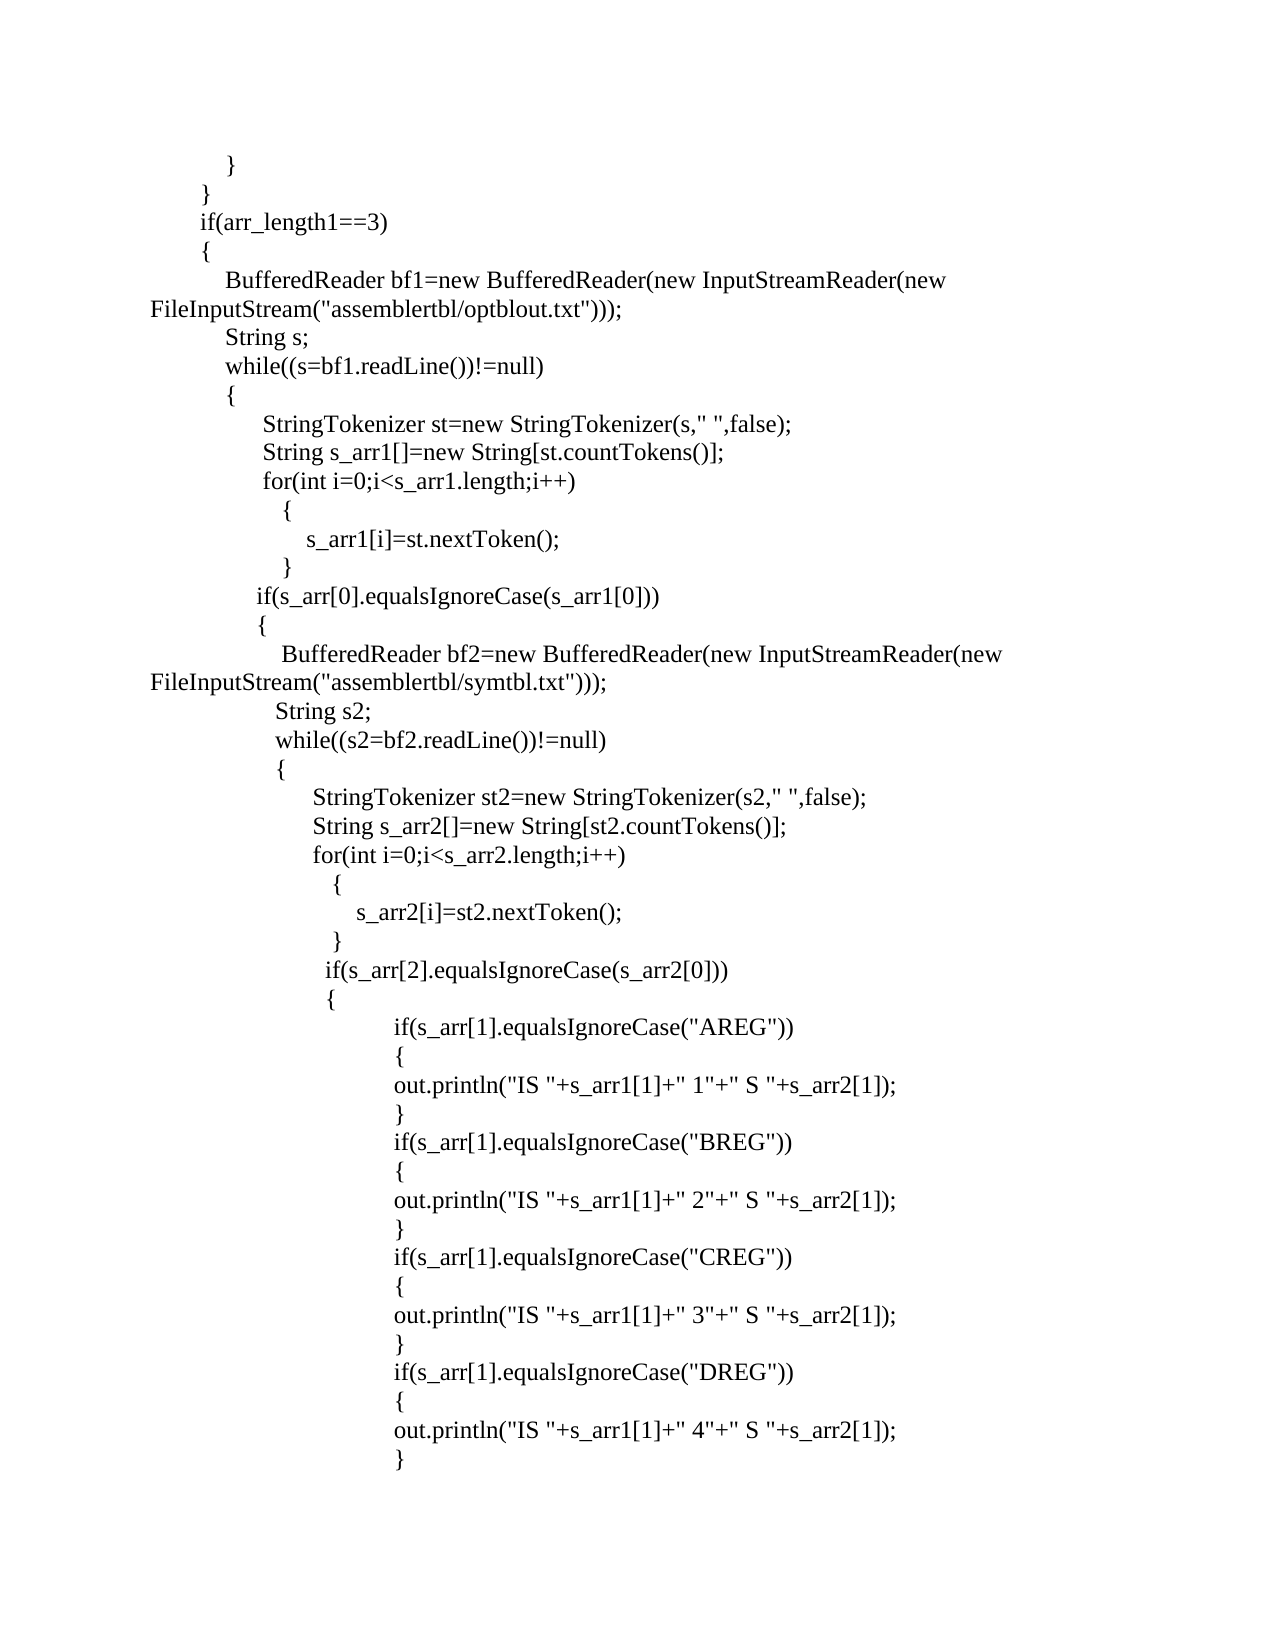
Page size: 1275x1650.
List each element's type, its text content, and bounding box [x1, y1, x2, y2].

text { [150, 1156, 1125, 1185]
text String s_arr2[]=new String[st2.countTokens()]; [150, 811, 1125, 840]
text { [150, 984, 1125, 1012]
text if(s_arr[1].equalsIgnoreCase("CREG")) [150, 1242, 1125, 1271]
text } [150, 1099, 1125, 1127]
text if(s_arr[0].equalsIgnoreCase(s_arr1[0])) [150, 581, 1125, 610]
text s_arr1[i]=st.nextToken(); [150, 524, 1125, 552]
text if(s_arr[2].equalsIgnoreCase(s_arr2[0])) [150, 955, 1125, 984]
text { [150, 495, 1125, 524]
text if(s_arr[1].equalsIgnoreCase("DREG")) [150, 1357, 1125, 1386]
text } [150, 1329, 1125, 1357]
text StringTokenizer st2=new StringTokenizer(s2," ",false); [150, 782, 1125, 811]
text while((s2=bf2.readLine())!=null) [150, 725, 1125, 754]
text { [150, 1041, 1125, 1070]
text BufferedReader bf2=new BufferedReader(new InputStreamReader(new FileInputStream("assemblertbl/symtbl.txt"))); [150, 639, 1125, 696]
text String s2; [150, 696, 1125, 725]
text BufferedReader bf1=new BufferedReader(new InputStreamReader(new FileInputStream("assemblertbl/optblout.txt"))); [150, 265, 1125, 322]
text { [150, 1386, 1125, 1415]
text { [150, 610, 1125, 639]
text if(arr_length1==3) [150, 207, 1125, 236]
text String s_arr1[]=new String[st.countTokens()]; [150, 437, 1125, 466]
text StringTokenizer st=new StringTokenizer(s," ",false); [150, 409, 1125, 437]
text String s; [150, 322, 1125, 351]
text } [150, 1444, 1125, 1472]
text if(s_arr[1].equalsIgnoreCase("BREG")) [150, 1127, 1125, 1156]
text { [150, 1271, 1125, 1300]
text } [150, 1214, 1125, 1242]
text out.println("IS "+s_arr1[1]+" 3"+" S "+s_arr2[1]); [150, 1300, 1125, 1329]
text out.println("IS "+s_arr1[1]+" 4"+" S "+s_arr2[1]); [150, 1415, 1125, 1444]
text { [150, 236, 1125, 265]
text { [150, 869, 1125, 897]
text } [150, 150, 1125, 179]
text for(int i=0;i<s_arr2.length;i++) [150, 840, 1125, 869]
text out.println("IS "+s_arr1[1]+" 1"+" S "+s_arr2[1]); [150, 1070, 1125, 1099]
text out.println("IS "+s_arr1[1]+" 2"+" S "+s_arr2[1]); [150, 1185, 1125, 1214]
text if(s_arr[1].equalsIgnoreCase("AREG")) [150, 1012, 1125, 1041]
text } [150, 179, 1125, 207]
text } [150, 926, 1125, 955]
text for(int i=0;i<s_arr1.length;i++) [150, 466, 1125, 495]
text } [150, 552, 1125, 581]
text s_arr2[i]=st2.nextToken(); [150, 897, 1125, 926]
text while((s=bf1.readLine())!=null) [150, 351, 1125, 380]
text { [150, 754, 1125, 782]
text { [150, 380, 1125, 409]
